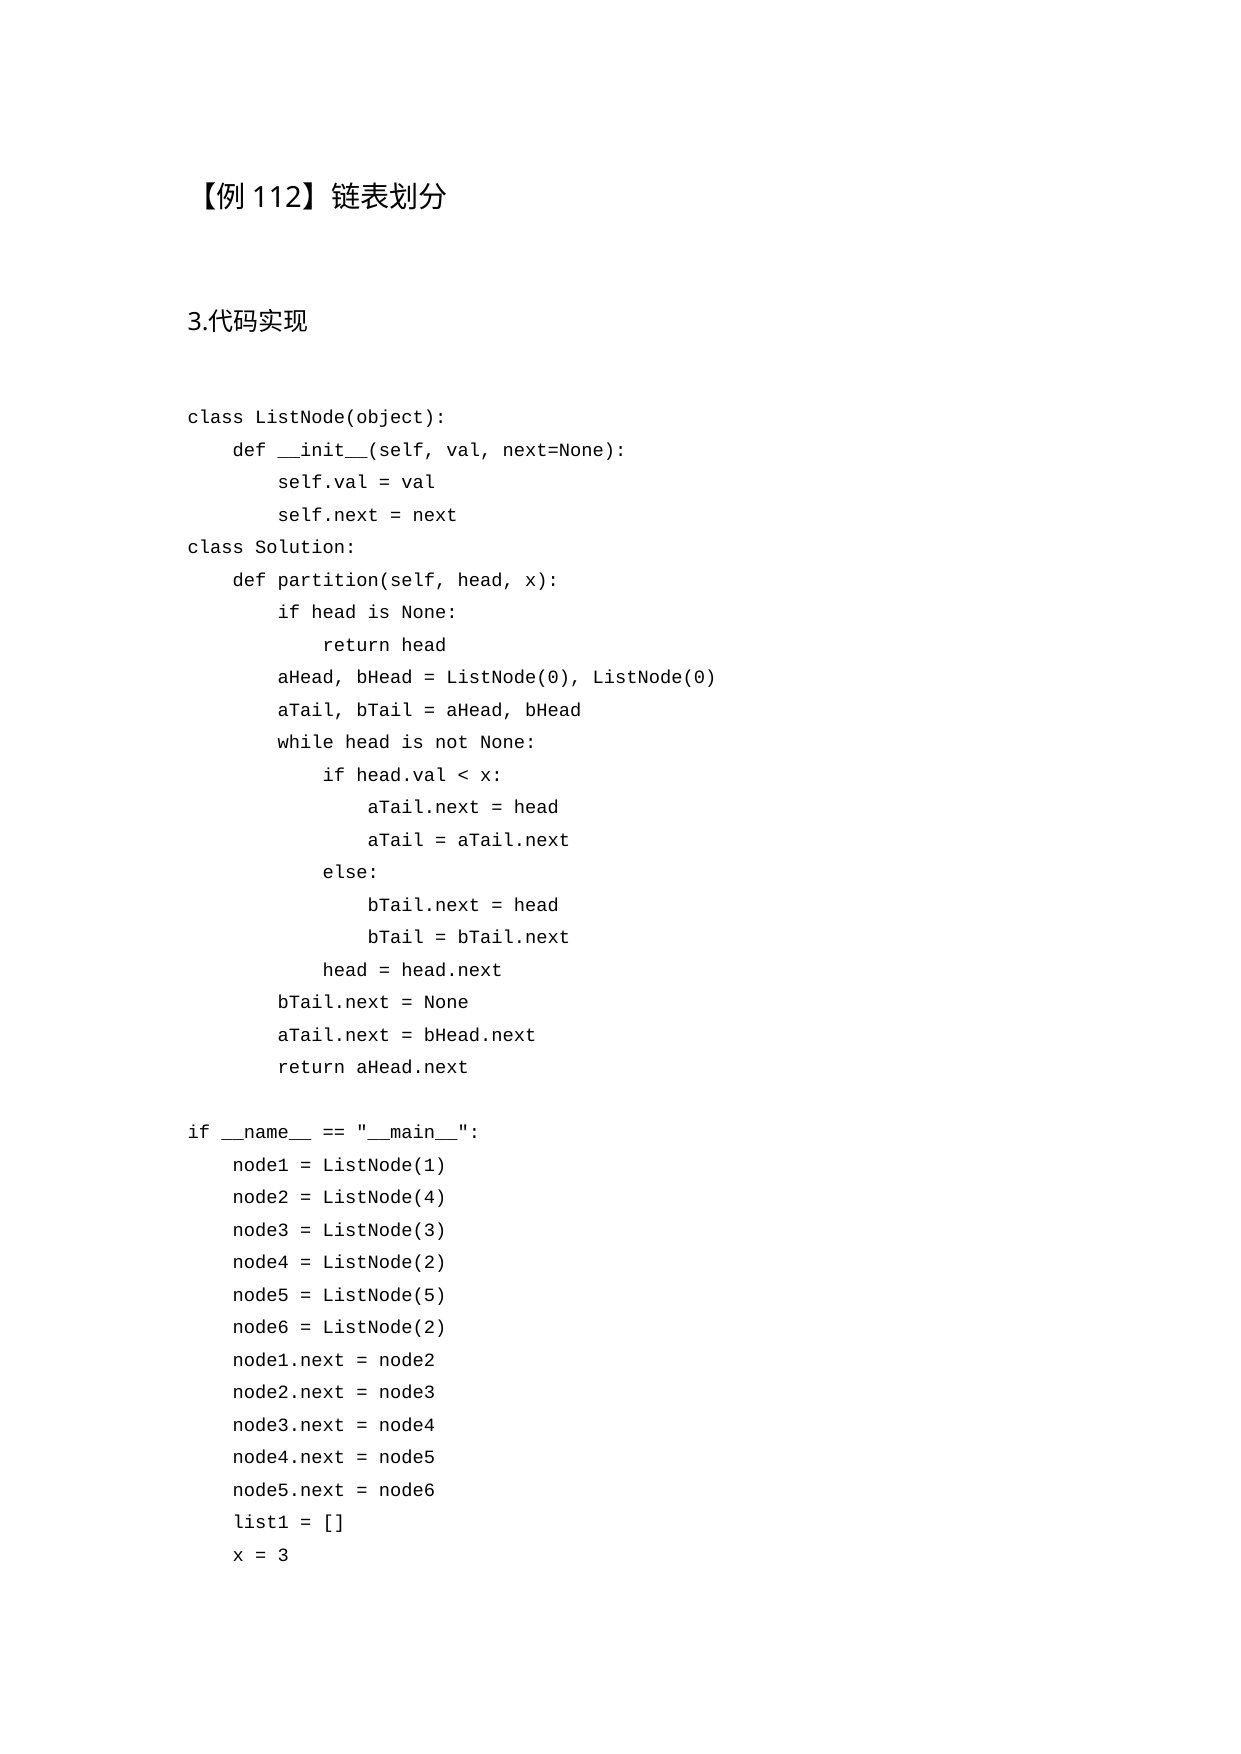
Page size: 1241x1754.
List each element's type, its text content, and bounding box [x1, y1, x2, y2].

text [187, 402, 1053, 1572]
subtitle 3.代码实现 [187, 287, 1053, 352]
subtitle 【例112】链表划分 [187, 162, 1053, 227]
